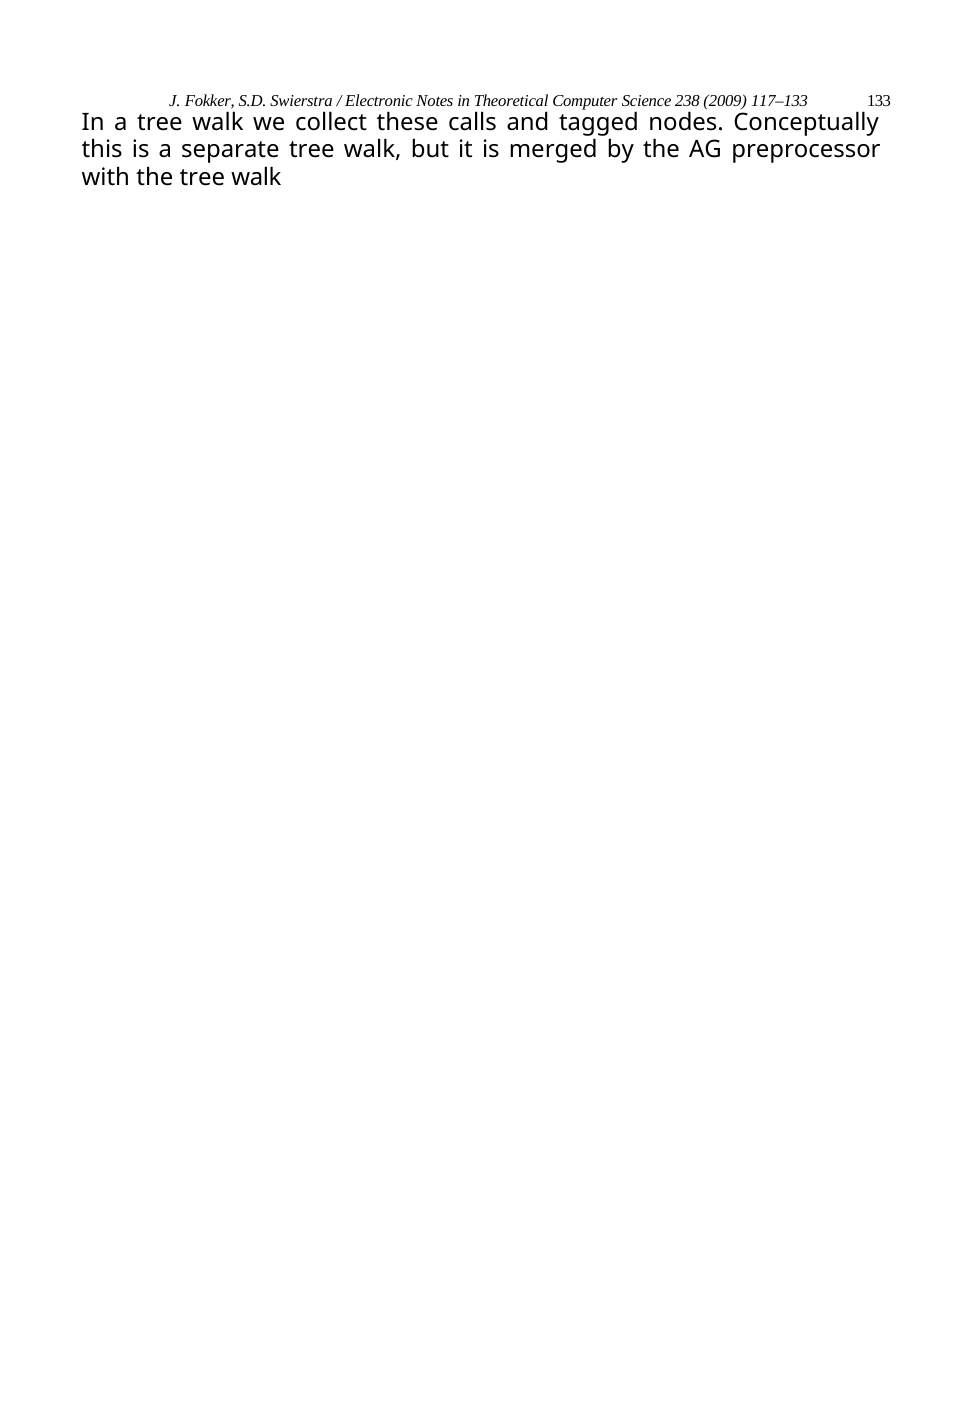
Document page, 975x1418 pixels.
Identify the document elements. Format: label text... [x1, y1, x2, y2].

text In a tree walk we collect these calls and tagged nodes. Conceptually this is a separate tree walk, but it is merged by the AG preprocessor with the tree walk [81, 108, 881, 193]
